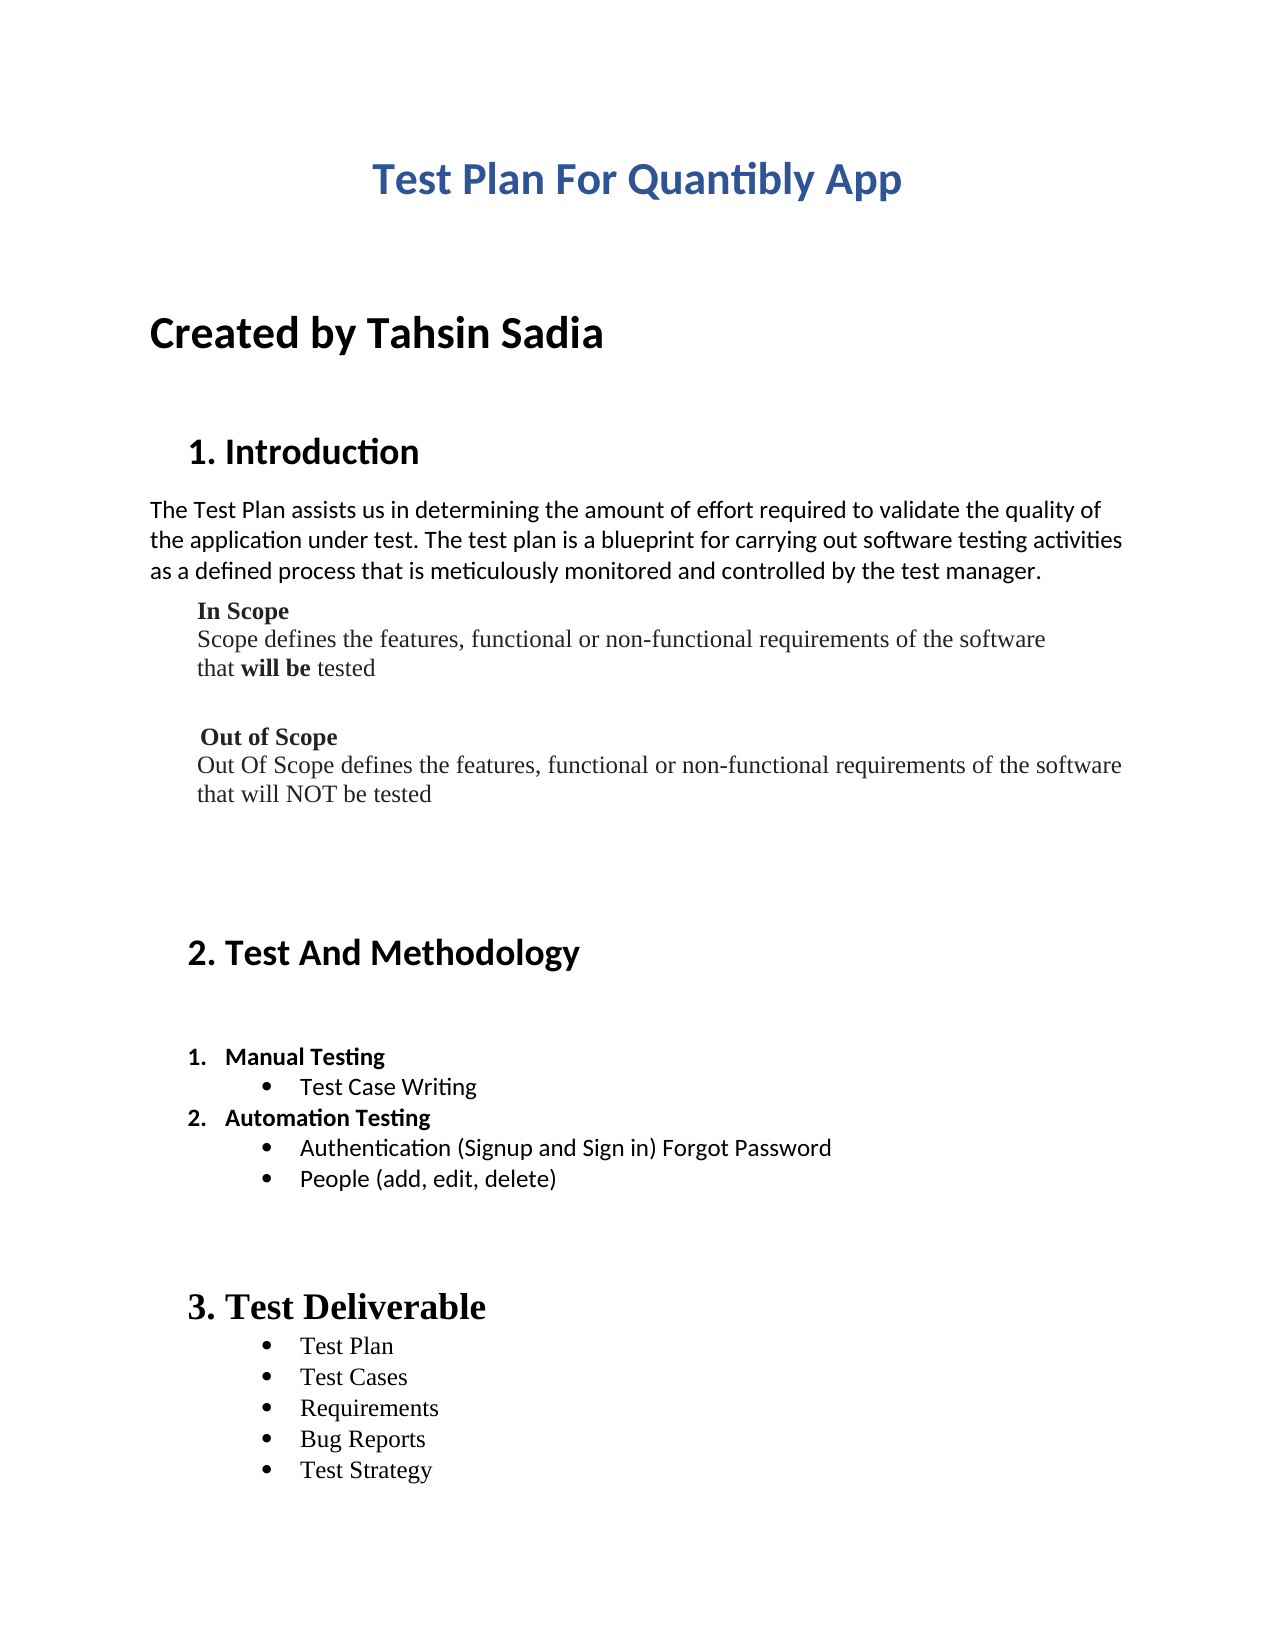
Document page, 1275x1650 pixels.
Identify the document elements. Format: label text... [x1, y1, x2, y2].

text Out Of Scope defines the features, functional or non-functional requirements of the software that will NOT be tested [197, 750, 1125, 808]
list Test Deliverable [187, 1285, 1125, 1328]
list Automation Testing [187, 1102, 1125, 1132]
text The Test Plan assists us in determining the amount of effort required to validate the quality of the application under test. The test plan is a blueprint for carrying out software testing activities as a defined process that is meticulously monitored and controlled by the test manager. [150, 494, 1125, 586]
list Test Strategy [262, 1456, 1125, 1484]
list Authentication (Signup and Sign in) Forgot Password [262, 1132, 1125, 1163]
list Test And Methodology [187, 929, 1125, 974]
list People (add, edit, delete) [262, 1163, 1125, 1193]
list Manual Testing [187, 1041, 1125, 1071]
text Test Plan For Quantibly App [150, 150, 1125, 206]
list Requirements [262, 1393, 1125, 1422]
text Created by Tahsin Sadia [150, 304, 1125, 360]
list Test Cases [262, 1362, 1125, 1391]
list Test Plan [262, 1331, 1125, 1360]
text Out of Scope [150, 711, 1125, 750]
text In Scope [197, 586, 1125, 624]
text Scope defines the features, functional or non-functional requirements of the software that will be tested [197, 624, 1125, 682]
list Introduction [187, 428, 1125, 474]
list Bug Reports [262, 1424, 1125, 1453]
list Test Case Writing [262, 1071, 1125, 1102]
